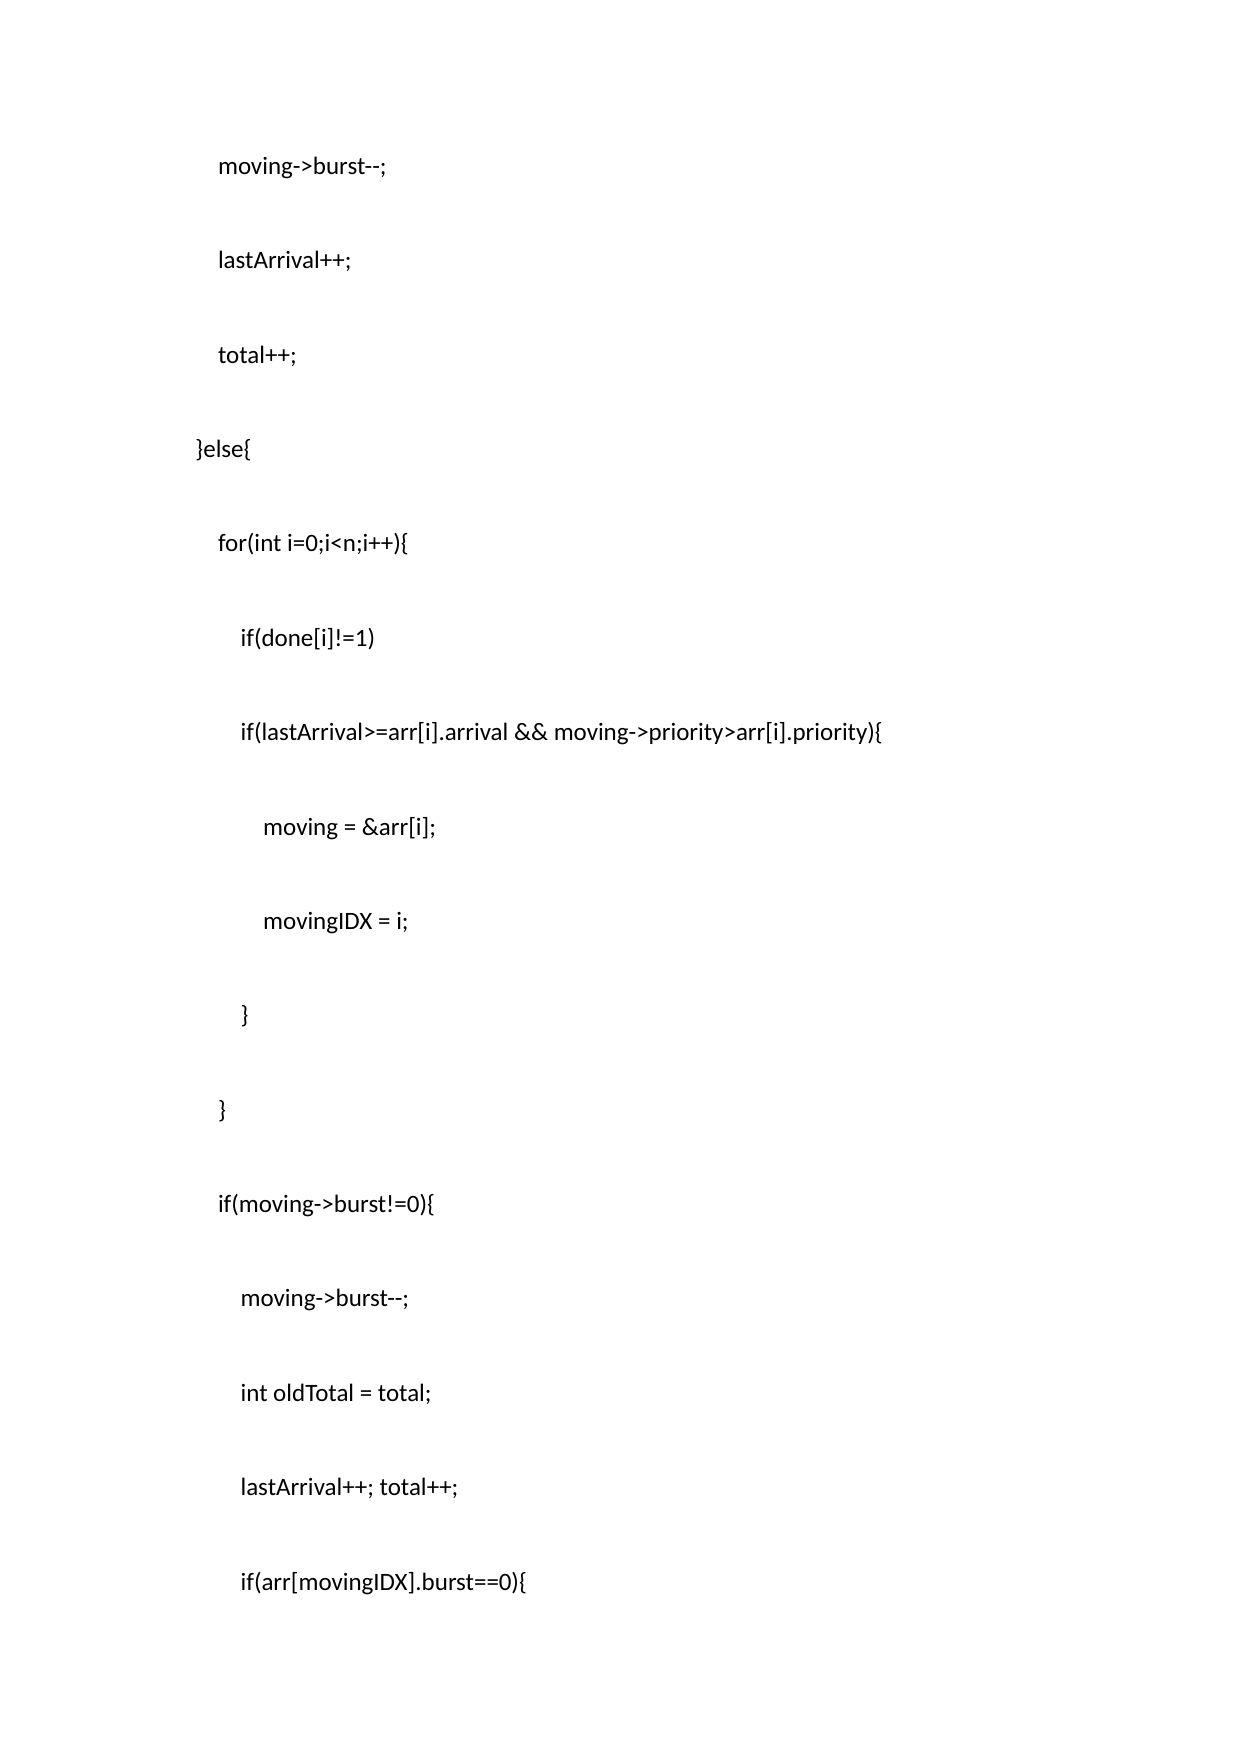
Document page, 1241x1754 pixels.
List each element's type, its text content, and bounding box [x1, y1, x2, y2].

text movingIDX = i; [150, 905, 1090, 936]
text }else{ [150, 433, 1090, 464]
text lastArrival++; total++; [150, 1471, 1090, 1502]
text for(int i=0;i<n;i++){ [150, 527, 1090, 558]
text if(moving->burst!=0){ [150, 1188, 1090, 1219]
text int oldTotal = total; [150, 1377, 1090, 1407]
text moving->burst--; [150, 1282, 1090, 1313]
text total++; [150, 339, 1090, 369]
text moving->burst--; [150, 150, 1090, 181]
text if(arr[movingIDX].burst==0){ [150, 1566, 1090, 1596]
text } [150, 999, 1090, 1030]
text moving = &arr[i]; [150, 811, 1090, 841]
text } [150, 1094, 1090, 1124]
text if(done[i]!=1) [150, 622, 1090, 652]
text lastArrival++; [150, 244, 1090, 275]
text if(lastArrival>=arr[i].arrival && moving->priority>arr[i].priority){ [150, 716, 1090, 747]
